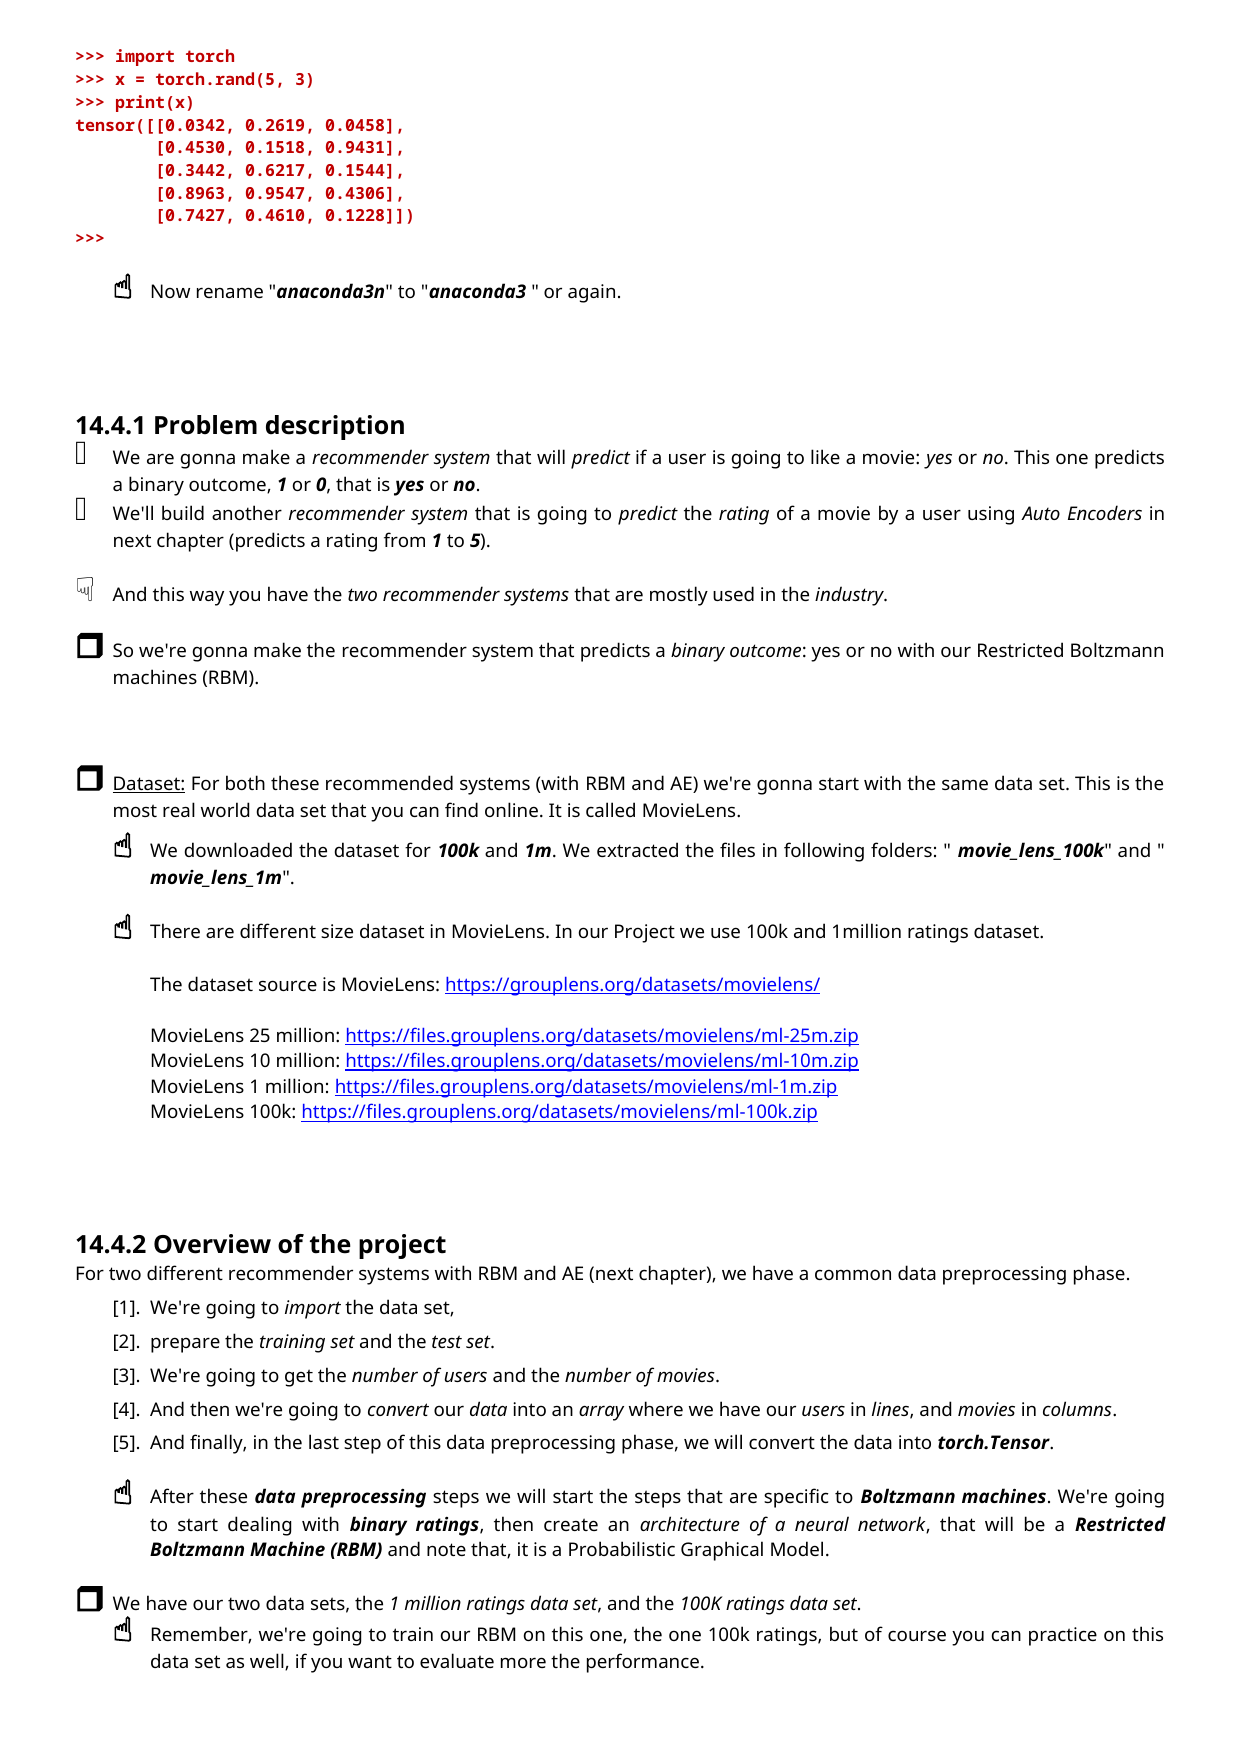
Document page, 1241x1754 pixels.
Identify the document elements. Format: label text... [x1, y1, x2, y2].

text MovieLens 1 million: https://files.grouplens.org/datasets/movielens/ml-1m.zip [150, 1073, 1165, 1099]
text >>> x = torch.rand(5, 3) [75, 68, 1165, 90]
list We're going to import the data set, [112, 1294, 1165, 1320]
list Remember, we're going to train our RBM on this one, the one 100k ratings, but of course you can practice on this data set as well, if you want to evaluate more the performance. [112, 1618, 1165, 1674]
text For two different recommender systems with RBM and AE (next chapter), we have a common data preprocessing phase. [75, 1260, 1165, 1286]
text MovieLens 100k: https://files.grouplens.org/datasets/movielens/ml-100k.zip [150, 1099, 1165, 1124]
text >>> [75, 227, 1165, 249]
list After these data preprocessing steps we will start the steps that are specific to Boltzmann machines. We're going to start dealing with binary ratings, then create an architecture of a neural network, that will be a Restricted Boltzmann Machine (RBM) and note that, it is a Probabilistic Graphical Model. [112, 1481, 1165, 1562]
text [0.7427, 0.4610, 0.1228]]) [75, 204, 1165, 227]
list We have our two data sets, the 1 million ratings data set, and the 100K ratings data set. [75, 1588, 1165, 1618]
text >>> print(x) [75, 90, 1165, 113]
list There are different size dataset in MovieLens. In our Project we use 100k and 1million ratings dataset. [112, 915, 1165, 946]
text >>> import torch [75, 45, 1165, 68]
text MovieLens 10 million: https://files.grouplens.org/datasets/movielens/ml-10m.zip [150, 1048, 1165, 1073]
text The dataset source is MovieLens: https://grouplens.org/datasets/movielens/ [150, 971, 1165, 997]
list We'll build another recommender system that is going to predict the rating of a movie by a user using Auto Encoders in next chapter (predicts a rating from 1 to 5). [75, 497, 1165, 553]
list prepare the training set and the test set. [112, 1328, 1165, 1354]
list We are gonna make a recommender system that will predict if a user is going to like a movie: yes or no. This one predicts a binary outcome, 1 or 0, that is yes or no. [75, 441, 1165, 497]
list And this way you have the two recommender systems that are mostly used in the industry. [75, 578, 1165, 609]
list So we're gonna make the recommender system that predicts a binary outcome: yes or no with our Restricted Boltzmann machines (RBM). [75, 634, 1165, 690]
text tensor([[0.0342, 0.2619, 0.0458], [75, 113, 1165, 136]
list We downloaded the dataset for 100k and 1m. We extracted the files in following folders: " movie_lens_100k" and " movie_lens_1m". [112, 834, 1165, 890]
list Dataset: For both these recommended systems (with RBM and AE) we're gonna start with the same data set. This is the most real world data set that you can find online. It is called MovieLens. [75, 767, 1165, 823]
list And then we're going to convert our data into an array where we have our users in lines, and movies in columns. [112, 1396, 1165, 1421]
text [0.4530, 0.1518, 0.9431], [75, 136, 1165, 158]
list Now rename "anaconda3n" to "anaconda3 " or again. [112, 275, 1165, 305]
text 14.4.2 Overview of the project [75, 1226, 1165, 1260]
list And finally, in the last step of this data preprocessing phase, we will convert the data into torch.Tensor. [112, 1430, 1165, 1455]
text MovieLens 25 million: https://files.grouplens.org/datasets/movielens/ml-25m.zip [150, 1022, 1165, 1048]
text 14.4.1 Problem description [75, 407, 1165, 441]
text [0.3442, 0.6217, 0.1544], [75, 158, 1165, 181]
list We're going to get the number of users and the number of movies. [112, 1362, 1165, 1387]
text [0.8963, 0.9547, 0.4306], [75, 181, 1165, 204]
